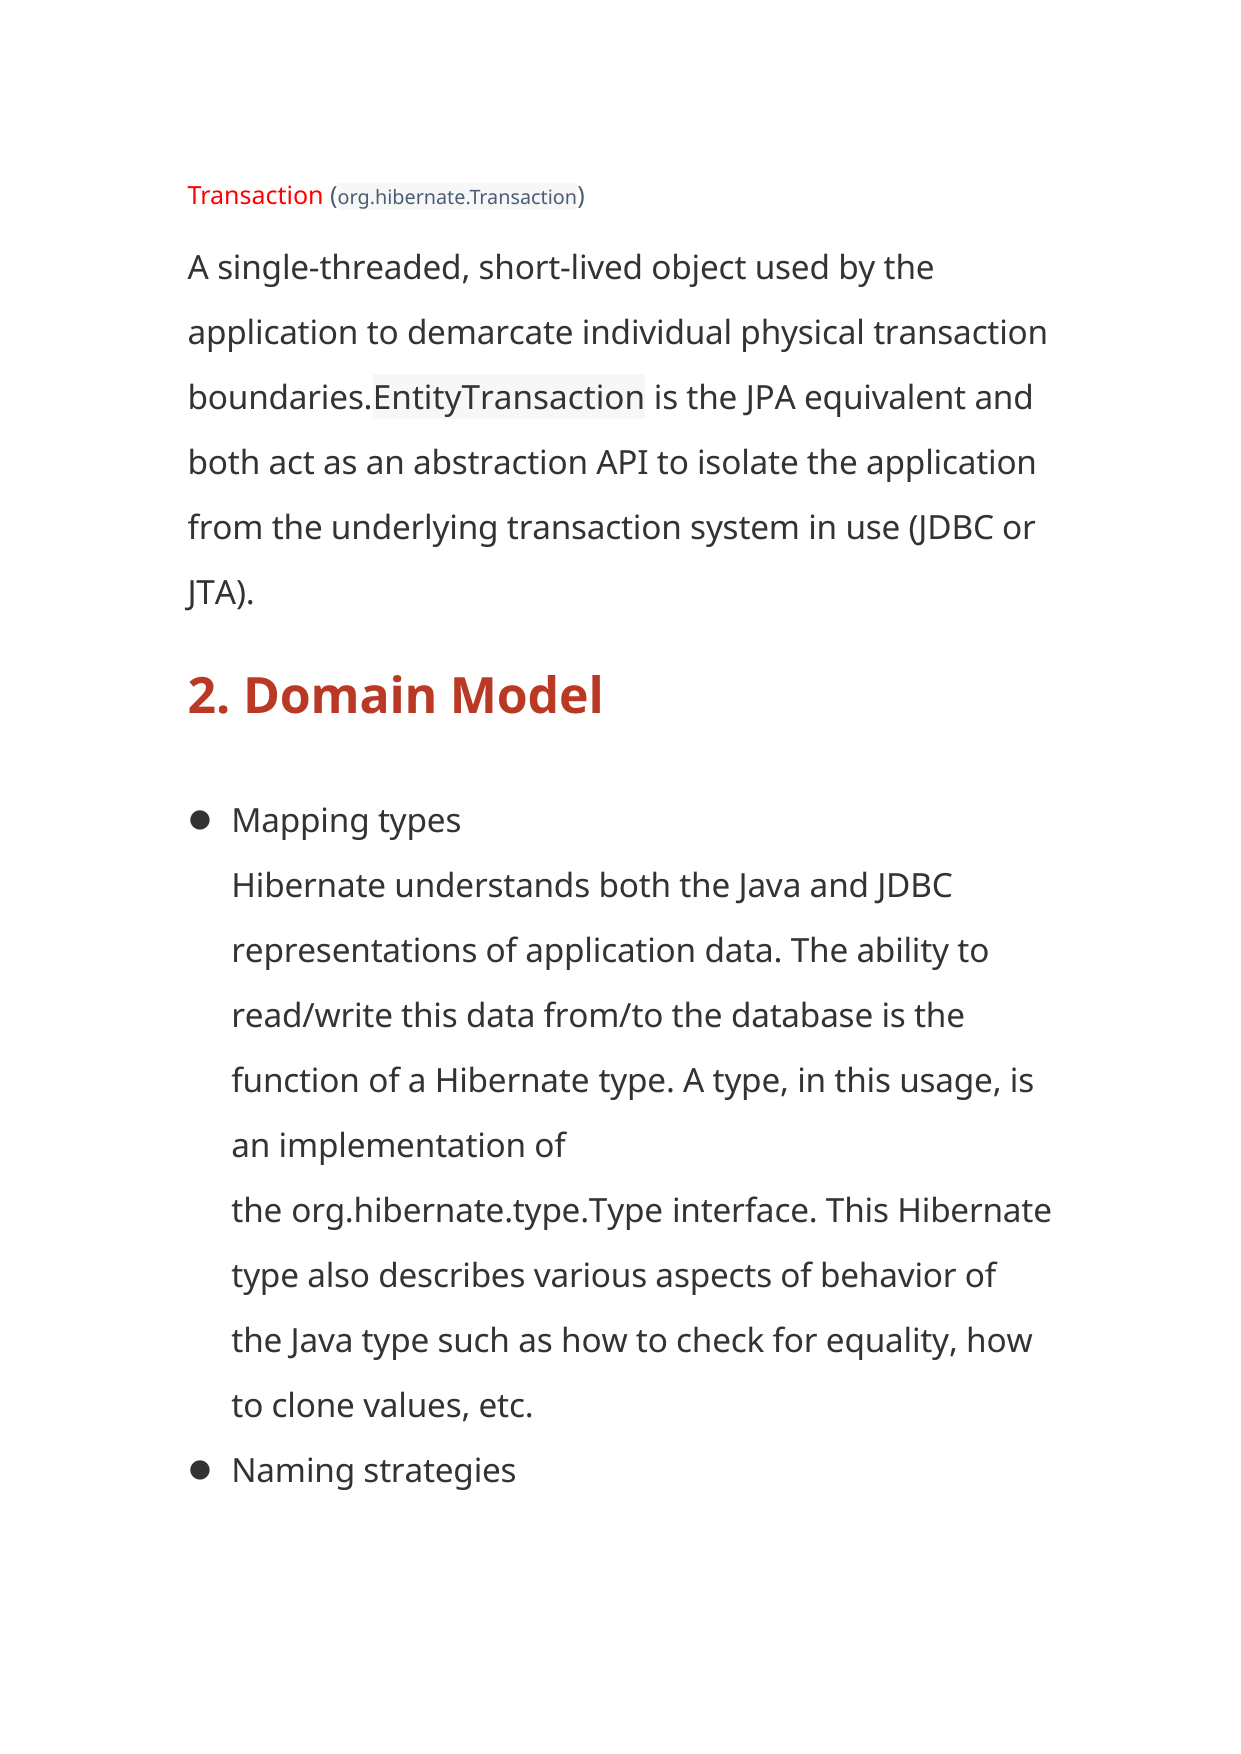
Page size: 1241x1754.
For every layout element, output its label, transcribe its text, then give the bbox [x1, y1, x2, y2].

text A single-threaded, short-lived object used by the application to demarcate individual physical transaction boundaries.EntityTransaction is the JPA equivalent and both act as an abstraction API to isolate the application from the underlying transaction system in use (JDBC or JTA). [187, 234, 1053, 624]
text Transaction (org.hibernate.Transaction) [187, 162, 1053, 227]
list Naming strategies [187, 1437, 1053, 1502]
subtitle Domain Model [187, 646, 1053, 743]
list Mapping types Hibernate understands both the Java and JDBC representations of application data. The ability to read/write this data from/to the database is the function of a Hibernate type. A type, in this usage, is an implementation of the org.hibernate.type.Type interface. This Hibernate type also describes various aspects of behavior of the Java type such as how to check for equality, how to clone values, etc. [187, 787, 1053, 1437]
